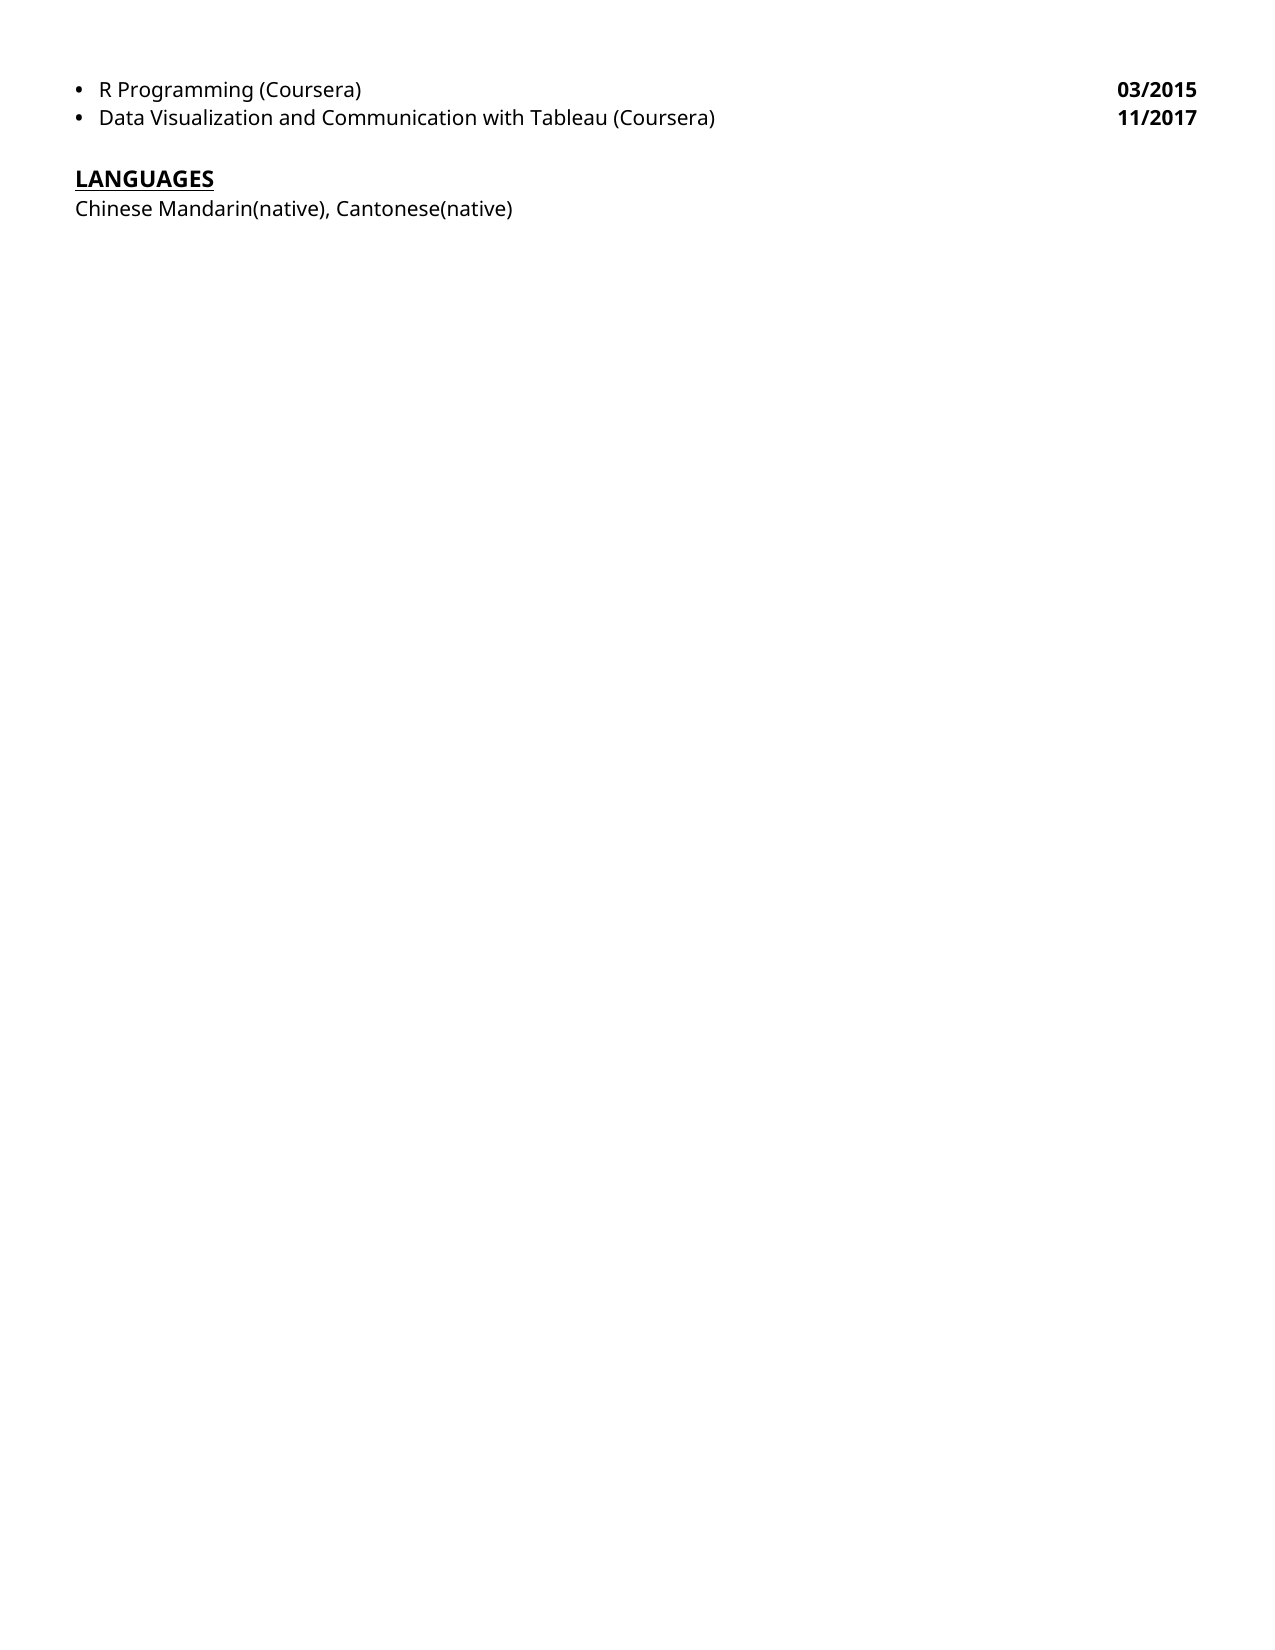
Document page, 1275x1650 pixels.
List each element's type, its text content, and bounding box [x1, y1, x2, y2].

list Data Visualization and Communication with Tableau (Coursera) 11/2017 [75, 103, 1197, 132]
text LANGUAGES [75, 163, 1200, 194]
text Chinese Mandarin(native), Cantonese(native) [75, 194, 1200, 223]
list R Programming (Coursera) 03/2015 [75, 75, 1197, 103]
